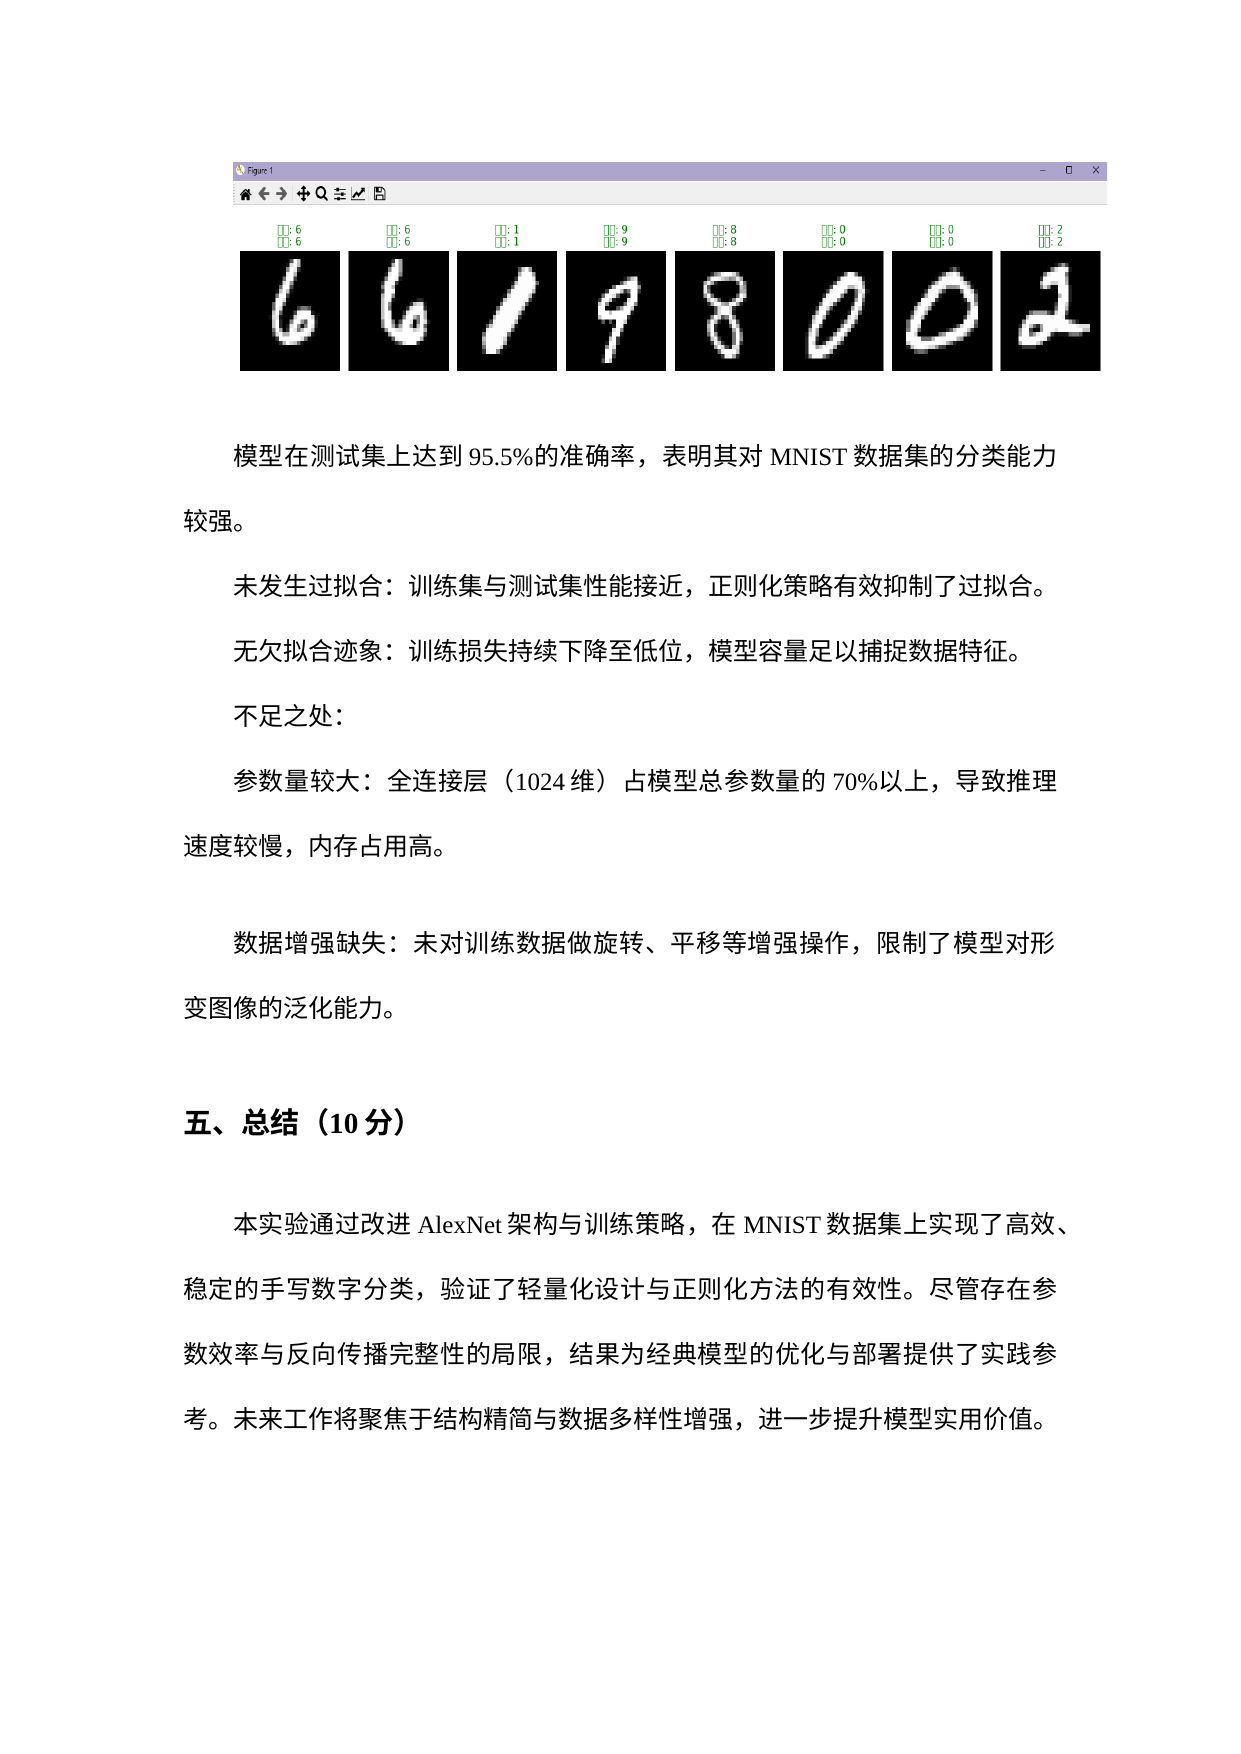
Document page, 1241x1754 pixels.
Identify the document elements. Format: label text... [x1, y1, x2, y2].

text 参数量较大：全连接层（1024维）占模型总参数量的70%以上，导致推理速度较慢，内存占用高。 [183, 747, 1057, 877]
text 模型在测试集上达到95.5%的准确率，表明其对MNIST数据集的分类能力较强。 [183, 422, 1057, 552]
text 数据增强缺失：未对训练数据做旋转、平移等增强操作，限制了模型对形变图像的泛化能力。 [183, 909, 1057, 1039]
text 不足之处： [183, 682, 1057, 747]
text 本实验通过改进AlexNet架构与训练策略，在MNIST数据集上实现了高效、稳定的手写数字分类，验证了轻量化设计与正则化方法的有效性。尽管存在参数效率与反向传播完整性的局限，结果为经典模型的优化与部署提供了实践参考。未来工作将聚焦于结构精简与数据多样性增强，进一步提升模型实用价值。 [183, 1191, 1057, 1451]
picture [233, 162, 1108, 416]
subtitle 总结（10分） [183, 1088, 1057, 1153]
text 未发生过拟合：训练集与测试集性能接近，正则化策略有效抑制了过拟合。 [183, 552, 1057, 617]
text 无欠拟合迹象：训练损失持续下降至低位，模型容量足以捕捉数据特征。 [183, 617, 1057, 682]
